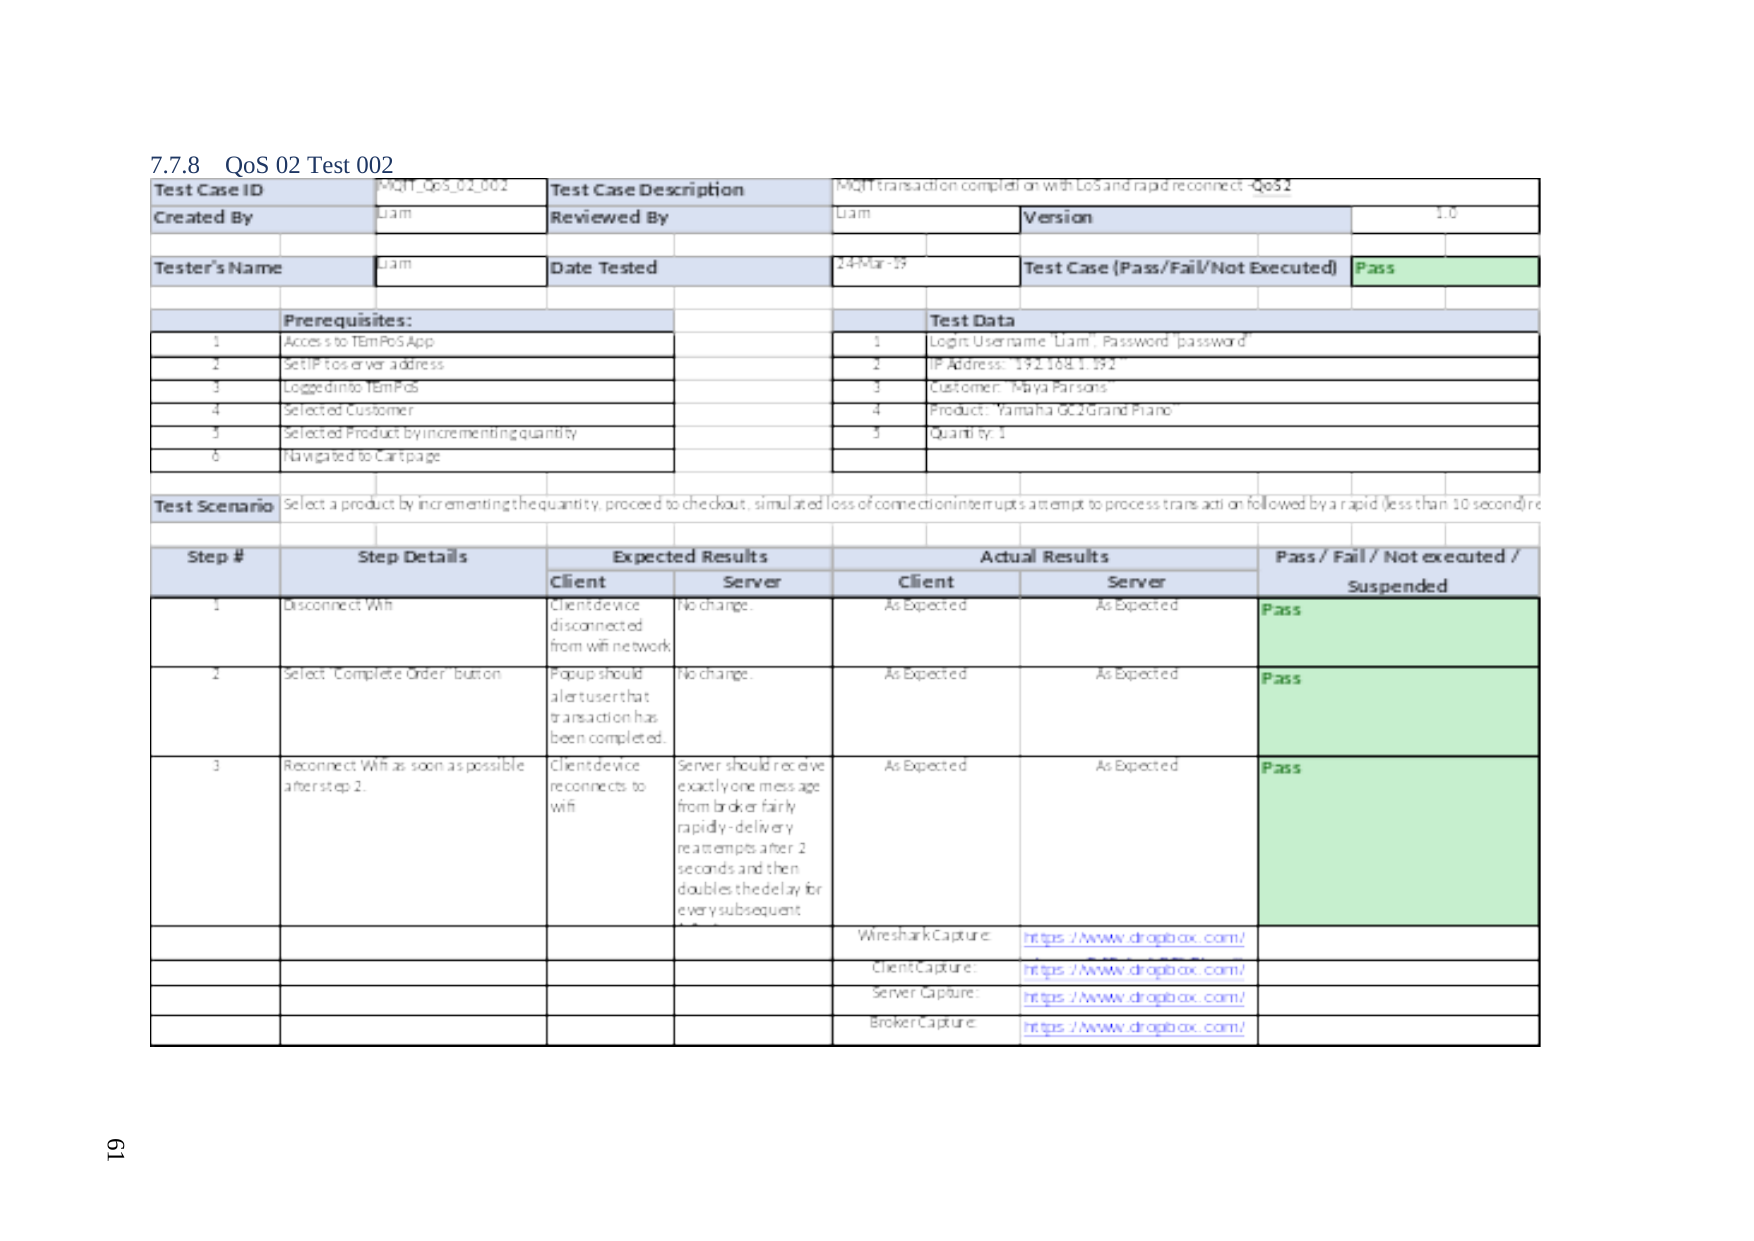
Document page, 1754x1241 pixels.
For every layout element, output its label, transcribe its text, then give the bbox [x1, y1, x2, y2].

subtitle QoS 02 Test 002 [150, 150, 1604, 179]
